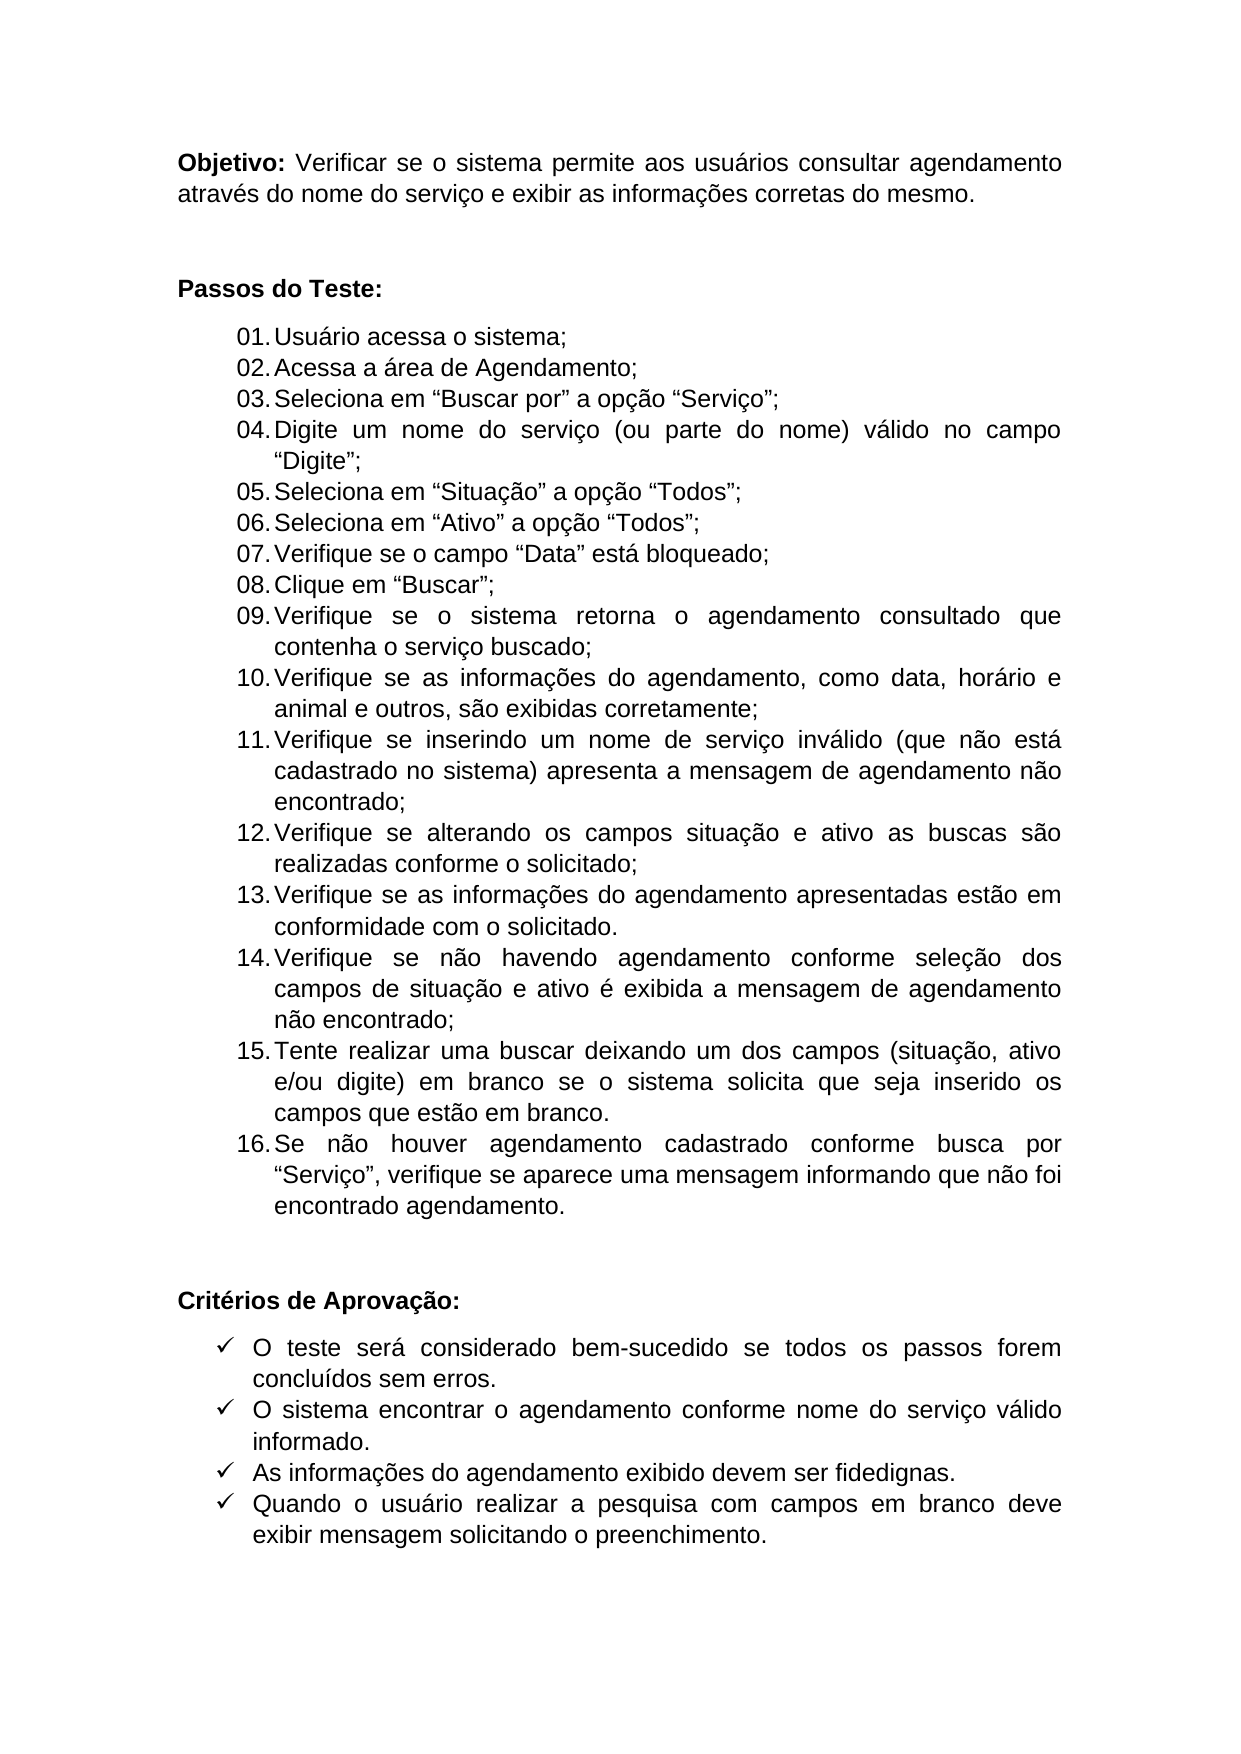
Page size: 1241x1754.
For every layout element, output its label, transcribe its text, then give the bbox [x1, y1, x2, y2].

list Seleciona em “Situação” a opção “Todos”; [236, 477, 1063, 506]
list Verifique se não havendo agendamento conforme seleção dos campos de situação e ativo é exibida a mensagem de agendamento não encontrado; [236, 943, 1063, 1033]
list Seleciona em “Buscar por” a opção “Serviço”; [236, 384, 1063, 413]
list Verifique se alterando os campos situação e ativo as buscas são realizadas conforme o solicitado; [236, 818, 1063, 878]
list Usuário acessa o sistema; [236, 322, 1063, 351]
list As informações do agendamento exibido devem ser fidedignas. [215, 1458, 1063, 1487]
text Objetivo: Verificar se o sistema permite aos usuários consultar agendamento através do nome do serviço e exibir as informações corretas do mesmo. [177, 148, 1063, 207]
list Acessa a área de Agendamento; [236, 353, 1063, 382]
list Seleciona em “Ativo” a opção “Todos”; [236, 508, 1063, 537]
list Verifique se o campo “Data” está bloqueado; [236, 539, 1063, 568]
list Verifique se inserindo um nome de serviço inválido (que não está cadastrado no sistema) apresenta a mensagem de agendamento não encontrado; [236, 725, 1063, 816]
list Tente realizar uma buscar deixando um dos campos (situação, ativo e/ou digite) em branco se o sistema solicita que seja inserido os campos que estão em branco. [236, 1036, 1063, 1127]
list Verifique se as informações do agendamento, como data, horário e animal e outros, são exibidas corretamente; [236, 663, 1063, 723]
list Verifique se as informações do agendamento apresentadas estão em conformidade com o solicitado. [236, 881, 1063, 940]
list O sistema encontrar o agendamento conforme nome do serviço válido informado. [215, 1396, 1063, 1455]
list Verifique se o sistema retorna o agendamento consultado que contenha o serviço buscado; [236, 601, 1063, 661]
list O teste será considerado bem-sucedido se todos os passos forem concluídos sem erros. [215, 1333, 1063, 1393]
text Critérios de Aprovação: [177, 1286, 1063, 1314]
list Digite um nome do serviço (ou parte do nome) válido no campo “Digite”; [236, 415, 1063, 475]
list Quando o usuário realizar a pesquisa com campos em branco deve exibir mensagem solicitando o preenchimento. [215, 1489, 1063, 1549]
text Passos do Teste: [177, 274, 1063, 303]
list Se não houver agendamento cadastrado conforme busca por “Serviço”, verifique se aparece uma mensagem informando que não foi encontrado agendamento. [236, 1129, 1063, 1220]
list Clique em “Buscar”; [236, 570, 1063, 599]
